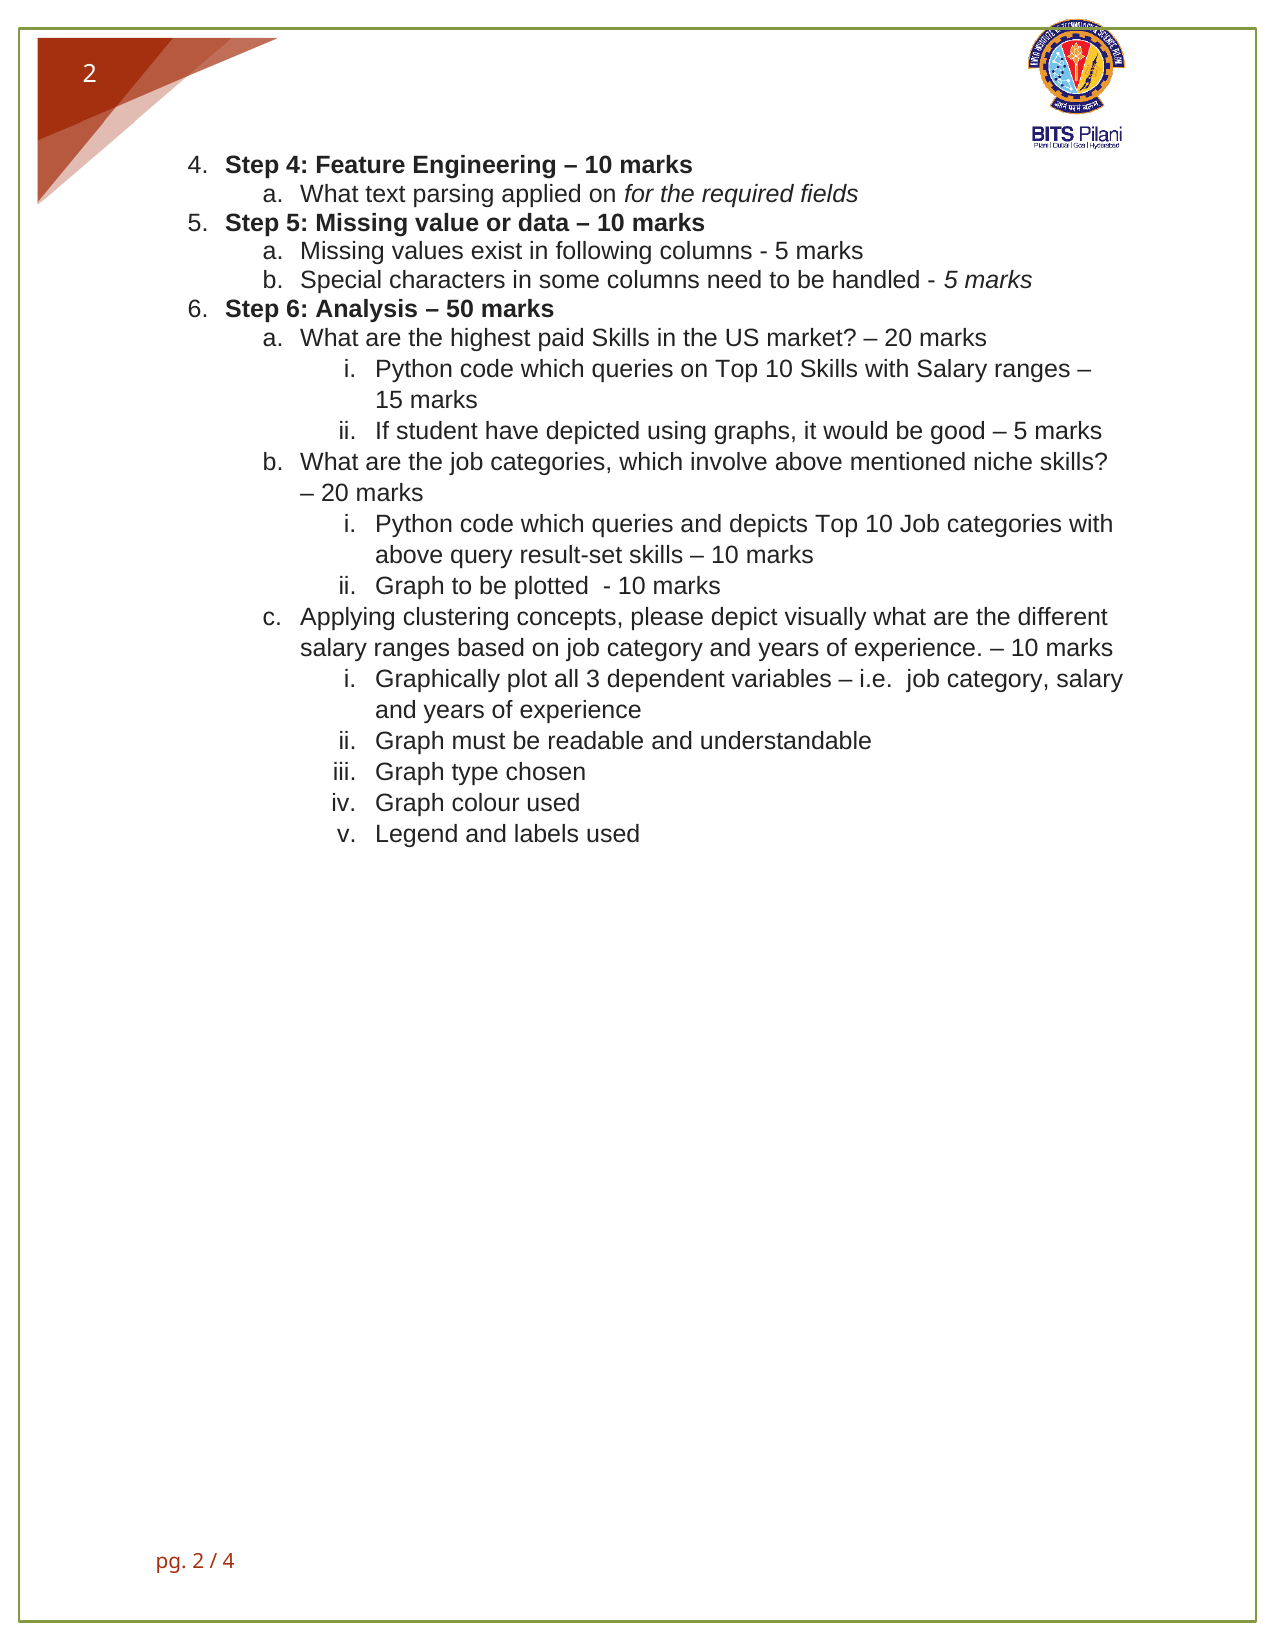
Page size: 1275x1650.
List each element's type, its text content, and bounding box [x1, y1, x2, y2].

list Step 4: Feature Engineering – 10 marks [187, 150, 1125, 179]
picture [1026, 30, 1125, 150]
list Python code which queries on Top 10 Skills with Salary ranges – 15 marks [356, 353, 1125, 413]
list Graphically plot all 3 dependent variables – i.e. job category, salary and years of experience [356, 664, 1125, 724]
picture [37, 37, 279, 206]
list Legend and labels used [356, 819, 1125, 848]
list Step 5: Missing value or data – 10 marks [187, 207, 1125, 236]
list Graph to be plotted - 10 marks [356, 571, 1125, 599]
list Applying clustering concepts, please depict visually what are the different salary ranges based on job category and years of experience. – 10 marks [262, 602, 1125, 662]
list Step 6: Analysis – 50 marks [187, 294, 1125, 322]
list What text parsing applied on for the required fields [262, 179, 1125, 207]
list What are the job categories, which involve above mentioned niche skills? – 20 marks [262, 447, 1125, 506]
list If student have depicted using graphs, it would be good – 5 marks [356, 416, 1125, 444]
list Graph type chosen [356, 757, 1125, 786]
list Missing values exist in following columns - 5 marks [262, 236, 1125, 265]
list Graph must be readable and understandable [356, 726, 1125, 755]
list Special characters in some columns need to be handled - 5 marks [262, 265, 1125, 294]
picture [1026, 15, 1125, 27]
list What are the highest paid Skills in the US market? – 20 marks [262, 322, 1125, 351]
list Python code which queries and depicts Top 10 Job categories with above query result-set skills – 10 marks [356, 509, 1125, 568]
list Graph colour used [356, 788, 1125, 817]
